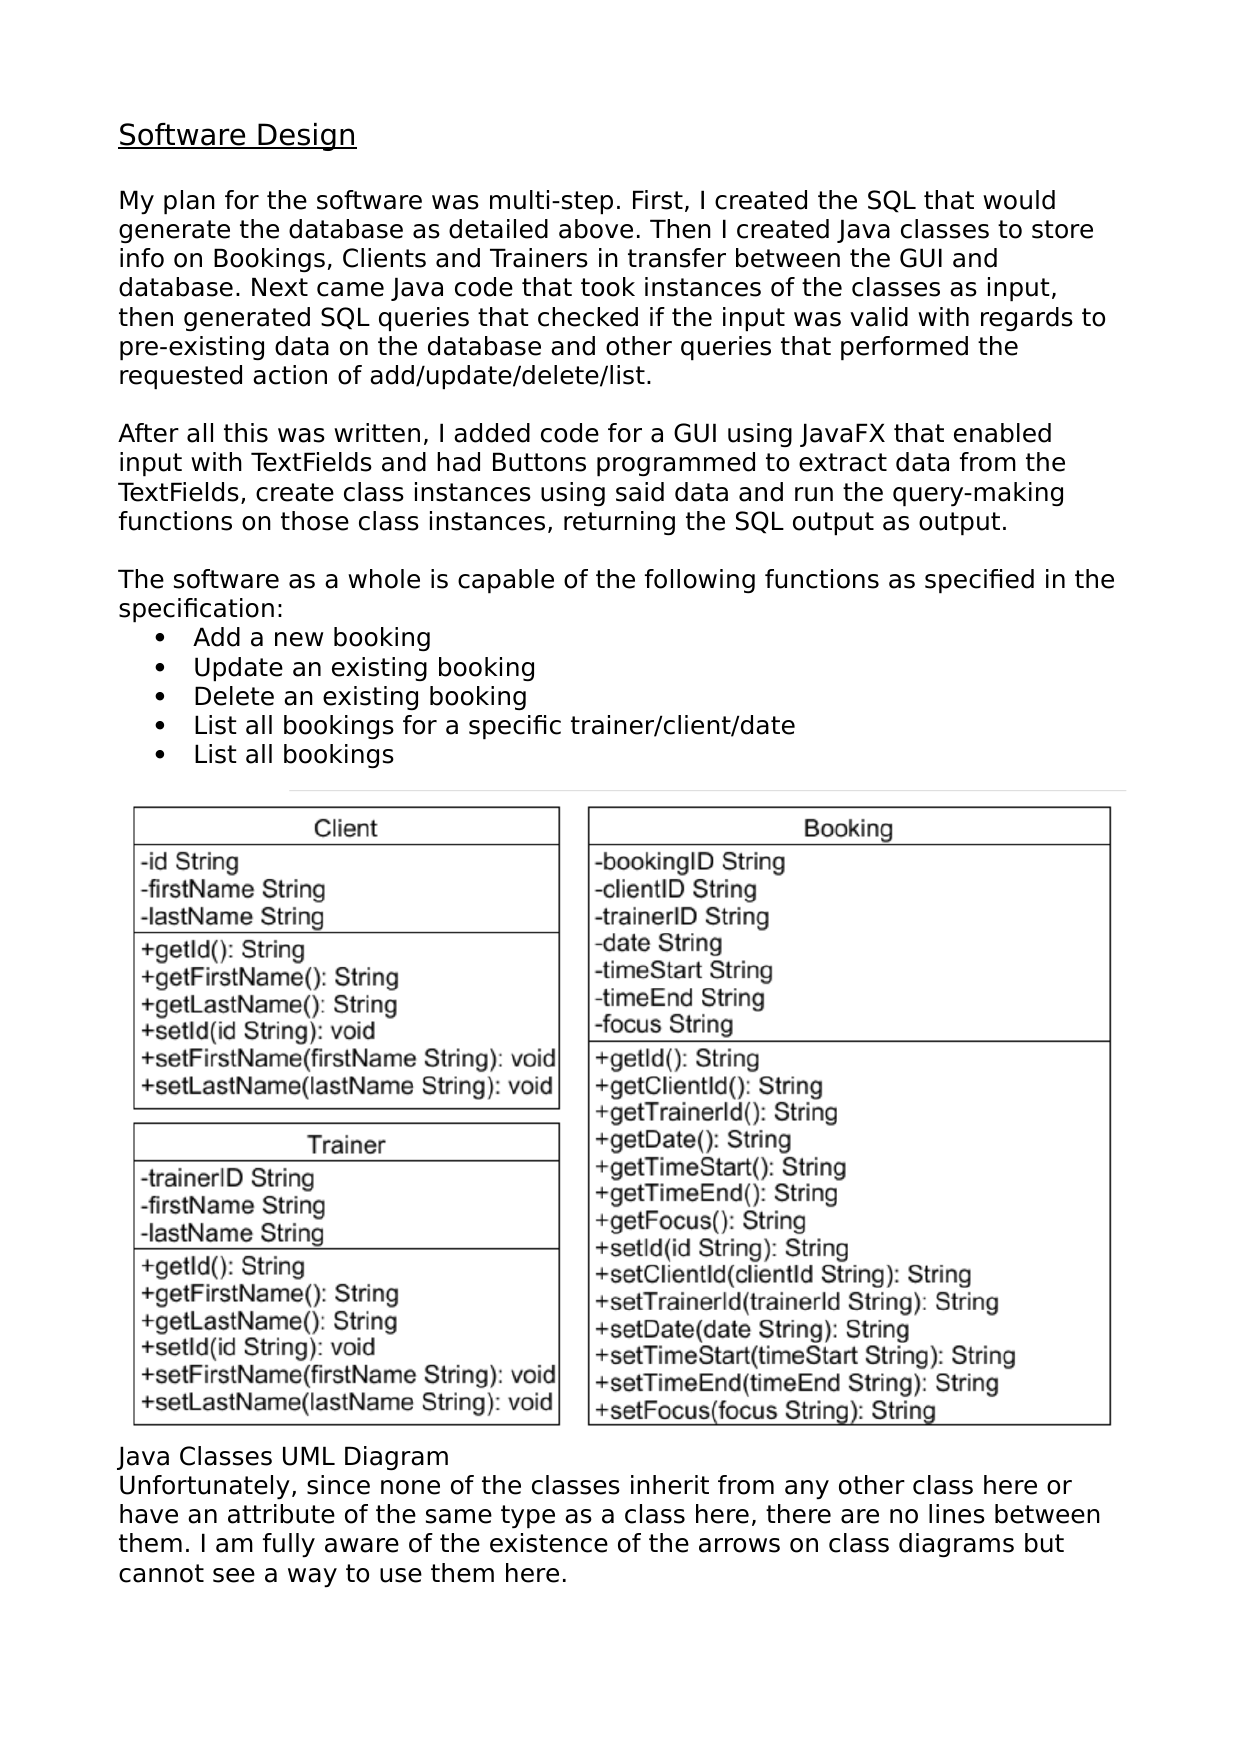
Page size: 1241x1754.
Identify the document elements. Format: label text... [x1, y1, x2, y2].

text Unfortunately, since none of the classes inherit from any other class here or have an attribute of the same type as a class here, there are no lines between them. I am fully aware of the existence of the arrows on class diagrams but cannot see a way to use them here. [118, 1471, 1122, 1588]
text Software Design [118, 118, 1122, 152]
text My plan for the software was multi-step. First, I created the SQL that would generate the database as detailed above. Then I created Java classes to store info on Bookings, Clients and Trainers in transfer between the GUI and database. Next came Java code that took instances of the classes as input, then generated SQL queries that checked if the input was valid with regards to pre-existing data on the database and other queries that performed the requested action of add/update/delete/list. [118, 186, 1122, 390]
list List all bookings [156, 740, 1122, 769]
text The software as a whole is capable of the following functions as specified in the specification: [118, 565, 1122, 623]
text After all this was written, I added code for a GUI using JavaFX that enabled input with TextFields and had Buttons programmed to extract data from the TextFields, create class instances using said data and run the query-making functions on those class instances, returning the SQL output as output. [118, 419, 1122, 536]
list Update an existing booking [156, 653, 1122, 682]
picture [122, 790, 1127, 1442]
list Add a new booking [156, 623, 1122, 653]
list List all bookings for a specific trainer/client/date [156, 711, 1122, 740]
list Delete an existing booking [156, 682, 1122, 711]
